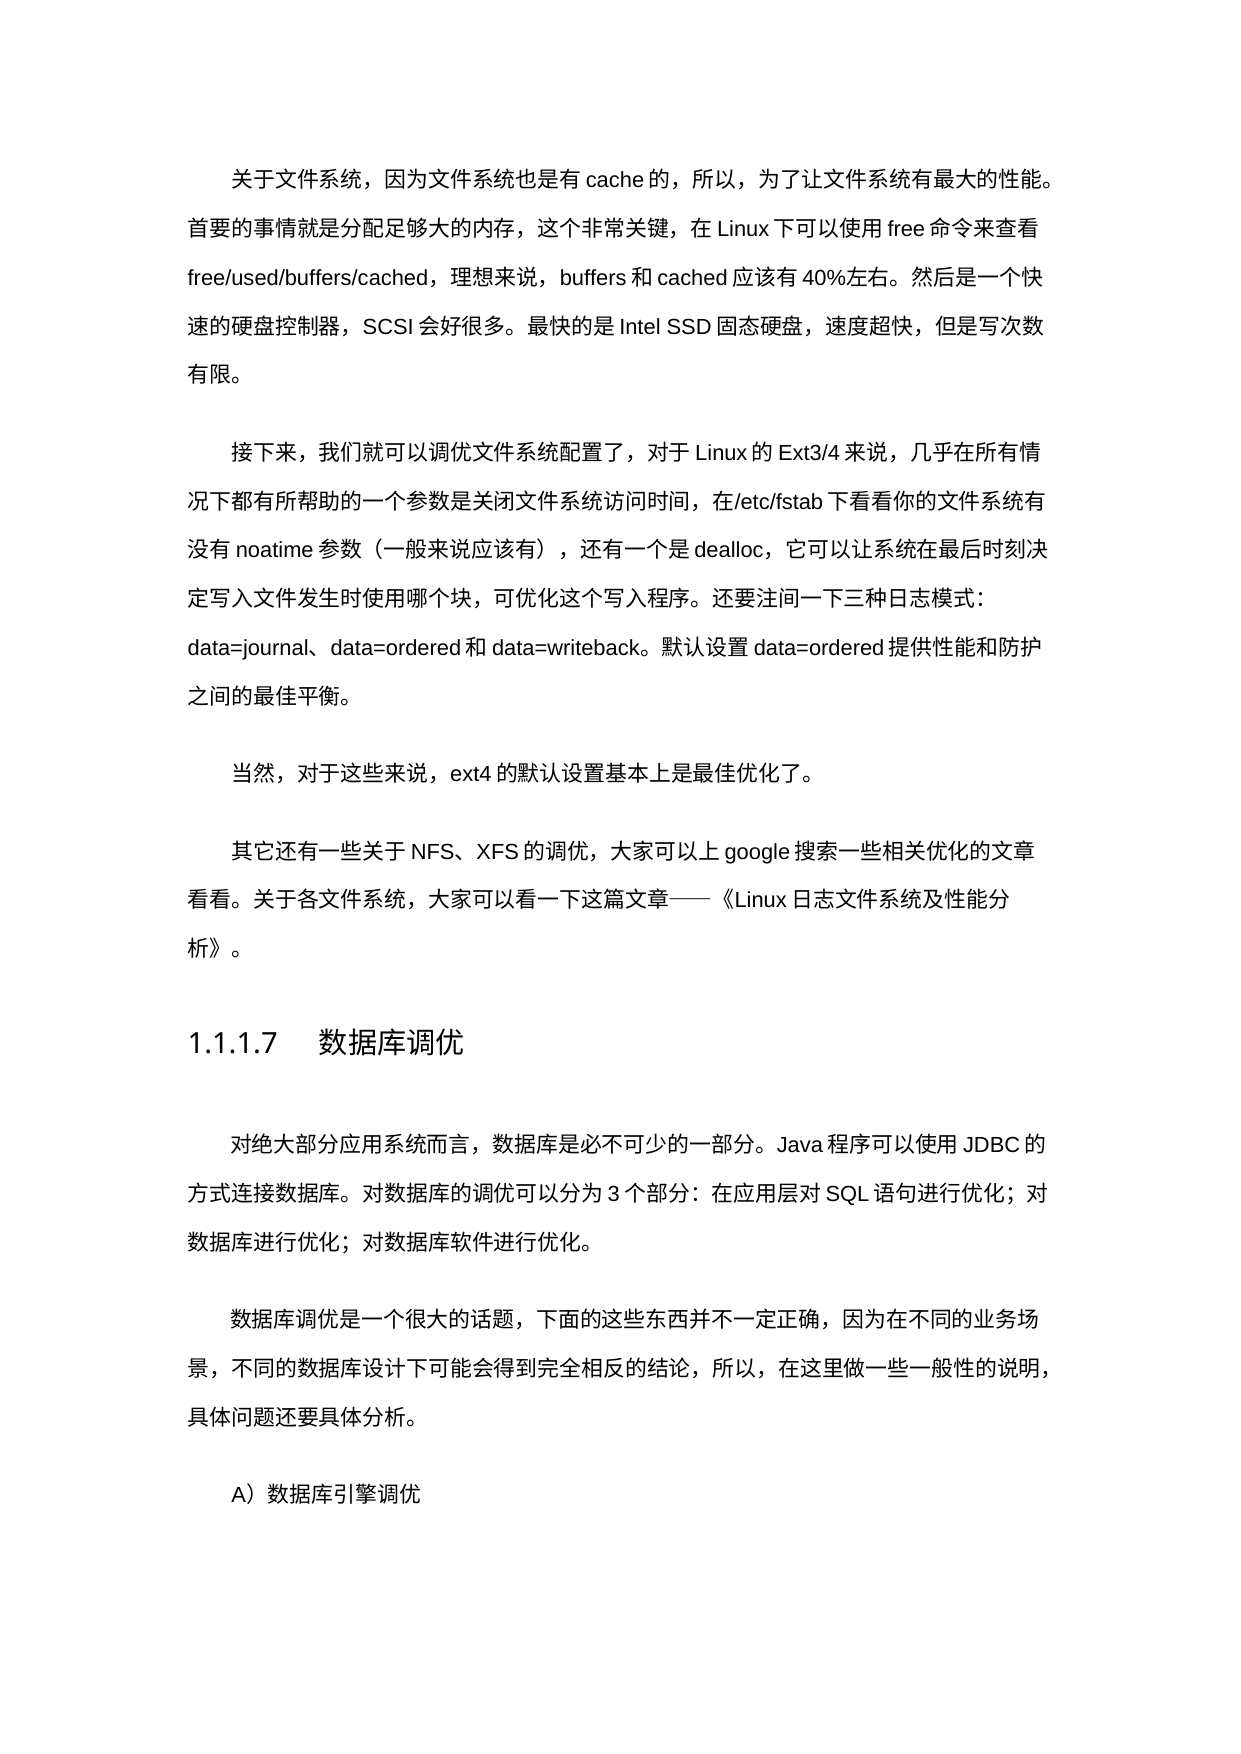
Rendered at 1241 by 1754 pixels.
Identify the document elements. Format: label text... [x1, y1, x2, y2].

text A）数据库引擎调优 [187, 1477, 1053, 1509]
text 数据库调优是一个很大的话题，下面的这些东西并不一定正确，因为在不同的业务场景，不同的数据库设计下可能会得到完全相反的结论，所以，在这里做一些一般性的说明，具体问题还要具体分析。 [187, 1302, 1053, 1432]
text 当然，对于这些来说，ext4的默认设置基本上是最佳优化了。 [187, 756, 1053, 788]
text 关于文件系统，因为文件系统也是有cache的，所以，为了让文件系统有最大的性能。首要的事情就是分配足够大的内存，这个非常关键，在Linux下可以使用free命令来查看 free/used/buffers/cached，理想来说，buffers和cached应该有40%左右。然后是一个快速的硬盘控制器，SCSI会好很多。最快的是Intel SSD固态硬盘，速度超快，但是写次数有限。 [187, 162, 1053, 389]
text 接下来，我们就可以调优文件系统配置了，对于Linux的Ext3/4来说，几乎在所有情况下都有所帮助的一个参数是关闭文件系统访问时间，在/etc/fstab下看看你的文件系统有没有noatime参数（一般来说应该有），还有一个是dealloc，它可以让系统在最后时刻决定写入文件发生时使用哪个块，可优化这个写入程序。还要注间一下三种日志模式：data=journal、data=ordered和data=writeback。默认设置data=ordered提供性能和防护之间的最佳平衡。 [187, 434, 1053, 711]
text 其它还有一些关于NFS、XFS的调优，大家可以上google搜索一些相关优化的文章看看。关于各文件系统，大家可以看一下这篇文章——《Linux日志文件系统及性能分析》。 [187, 833, 1053, 963]
subtitle 数据库调优 [187, 1008, 1053, 1073]
text 对绝大部分应用系统而言，数据库是必不可少的一部分。Java程序可以使用JDBC的方式连接数据库。对数据库的调优可以分为3个部分：在应用层对SQL语句进行优化；对数据库进行优化；对数据库软件进行优化。 [187, 1127, 1053, 1257]
